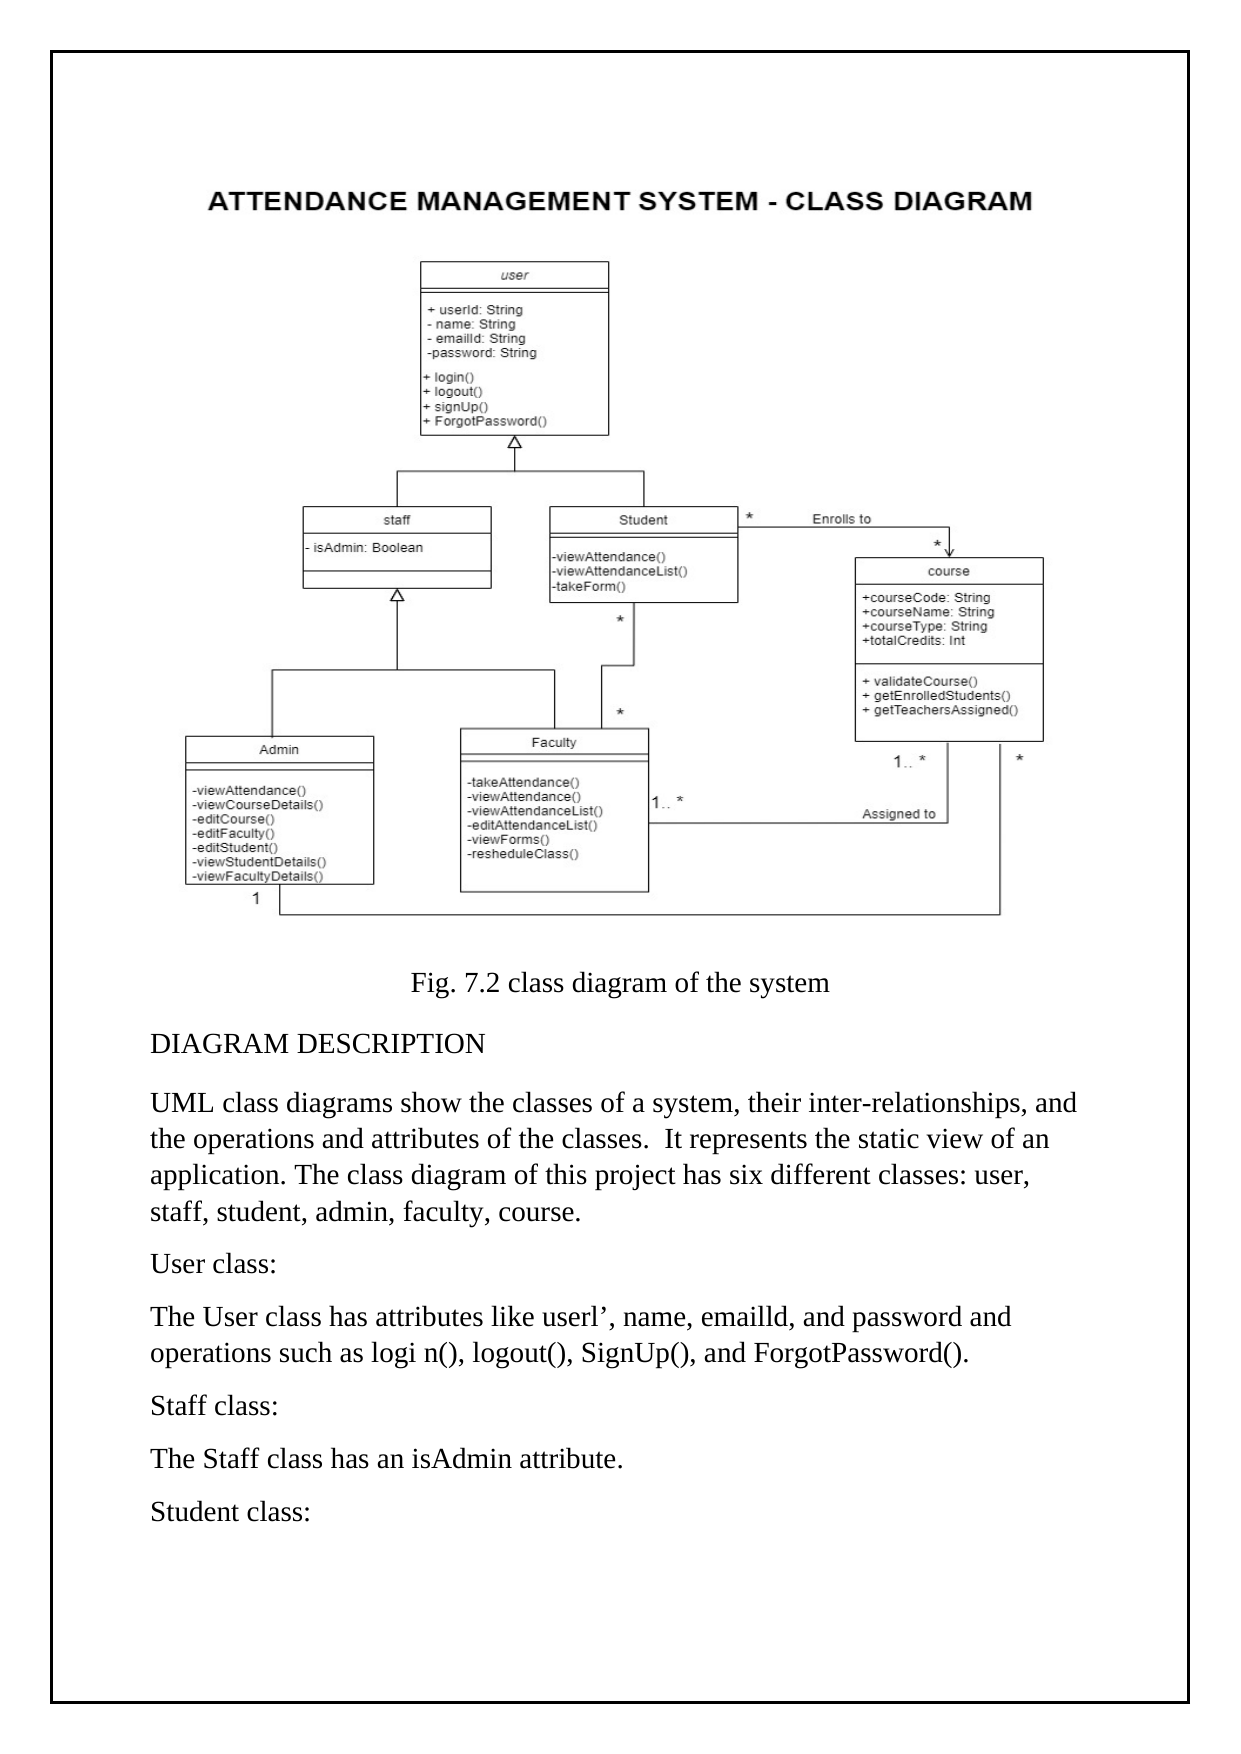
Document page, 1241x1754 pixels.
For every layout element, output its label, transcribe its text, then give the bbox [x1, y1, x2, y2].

text The Staff class has an isAdmin attribute. [150, 1441, 1090, 1474]
text Student class: [150, 1494, 1090, 1527]
text The User class has attributes like userl’, name, emailld, and password and operations such as logi n(), logout(), SignUp(), and ForgotPassword(). [150, 1299, 1090, 1369]
text Staff class: [150, 1388, 1090, 1422]
picture [150, 150, 1090, 947]
text UML class diagrams show the classes of a system, their inter-relationships, and the operations and attributes of the classes. It represents the static view of an application. The class diagram of this project has six different classes: user, staff, student, admin, faculty, course. [150, 1085, 1090, 1227]
text DIAGRAM DESCRIPTION [150, 1027, 1090, 1060]
text Fig. 7.2 class diagram of the system [150, 966, 1090, 999]
text User class: [150, 1246, 1090, 1280]
